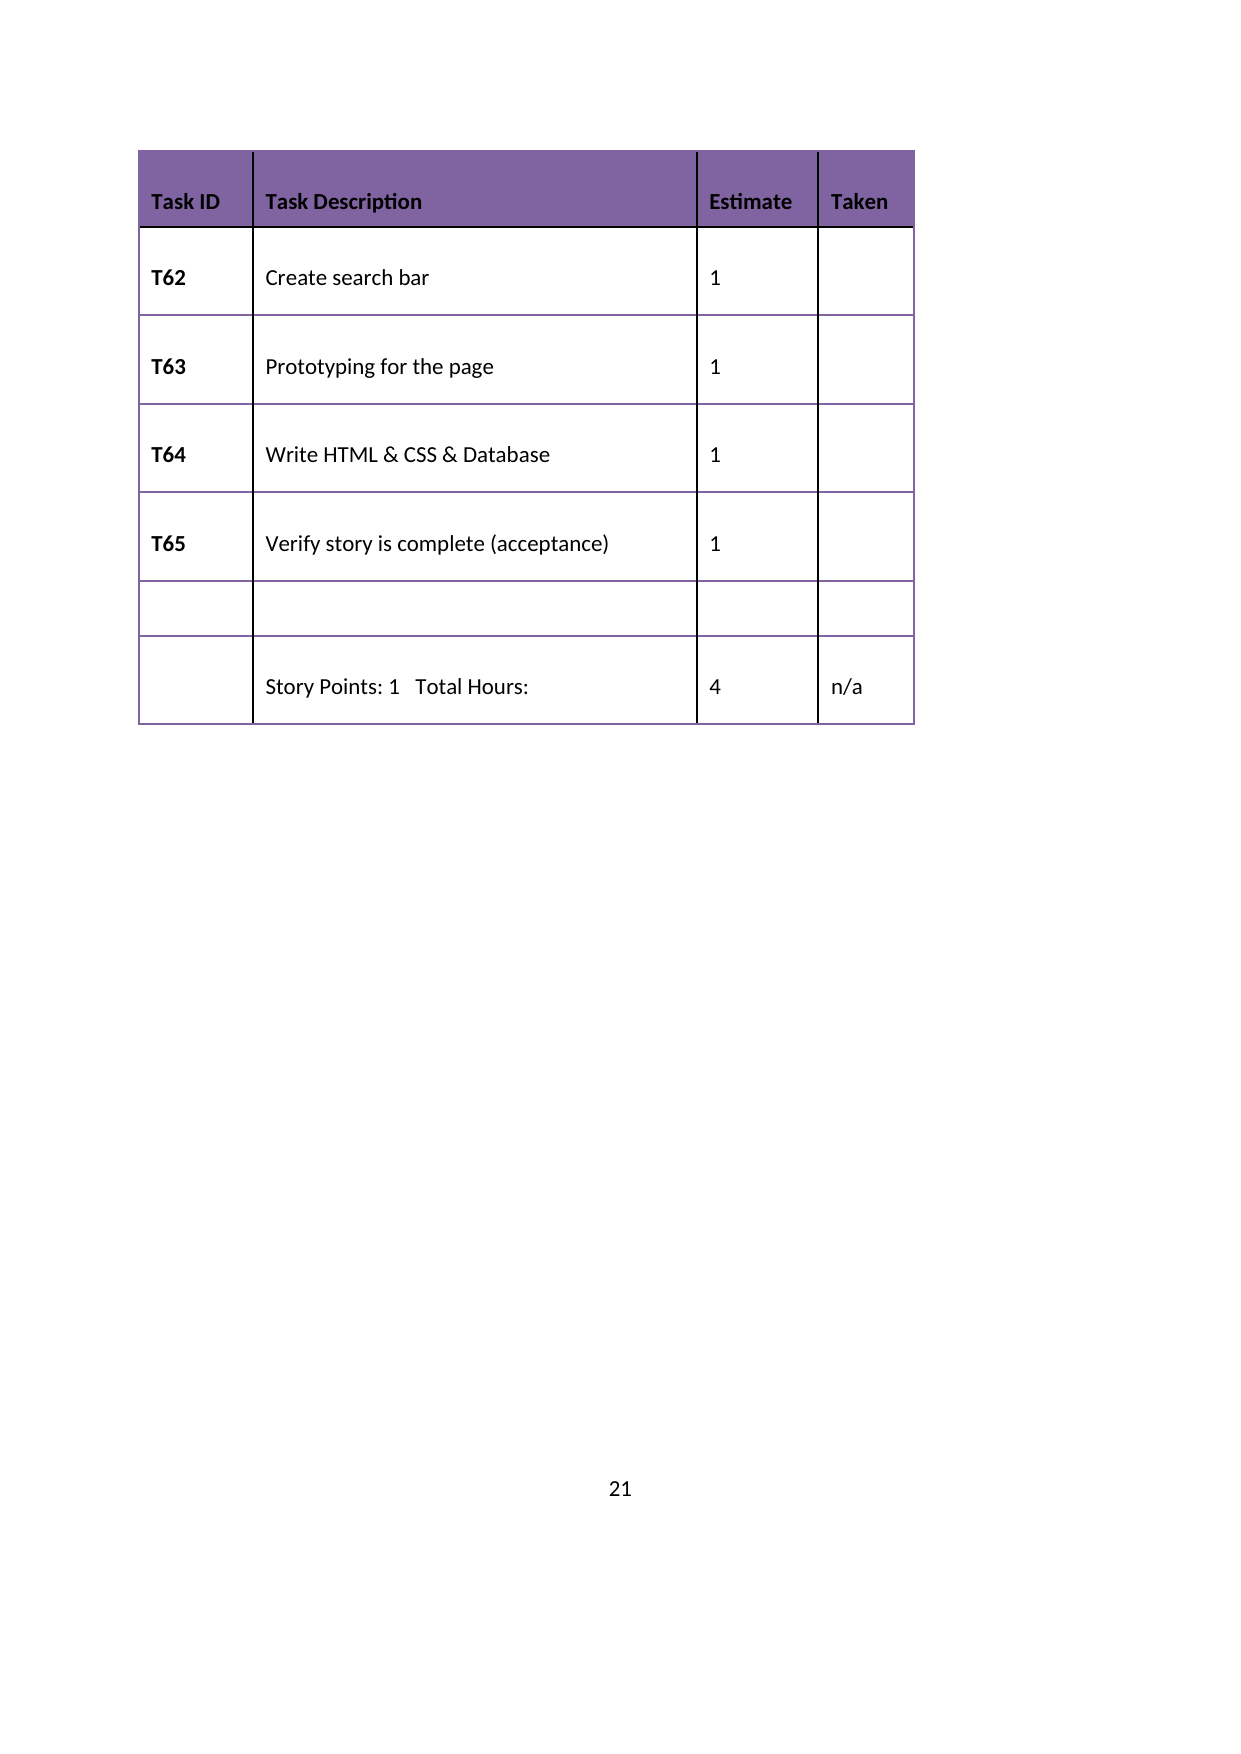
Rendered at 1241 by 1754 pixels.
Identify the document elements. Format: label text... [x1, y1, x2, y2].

table_cell Verify story is complete (acceptance) [254, 493, 696, 580]
table_cell T64 [140, 405, 252, 491]
table_cell 1 [698, 316, 817, 403]
table_cell T65 [140, 493, 252, 580]
table_cell [698, 582, 817, 634]
table_cell Story Points: 1 Total Hours: [254, 637, 696, 723]
table_header Task Description [254, 152, 696, 226]
table_cell [819, 582, 913, 634]
table_cell 1 [698, 493, 817, 580]
table_cell [140, 637, 252, 723]
table_cell [819, 405, 913, 491]
table_cell Create search bar [254, 228, 696, 314]
table_cell n/a [819, 637, 913, 723]
table_cell [819, 316, 913, 403]
table_cell 1 [698, 228, 817, 314]
table_header Estimate [698, 152, 817, 226]
table_cell T63 [140, 316, 252, 403]
table_cell 1 [698, 405, 817, 491]
table_cell Prototyping for the page [254, 316, 696, 403]
table_cell Write HTML & CSS & Database [254, 405, 696, 491]
table_header Taken [819, 152, 913, 226]
table_cell 4 [698, 637, 817, 723]
table_cell [819, 228, 913, 314]
table_cell [254, 582, 696, 634]
table_cell T62 [140, 228, 252, 314]
table_header Task ID [140, 152, 252, 226]
table_cell [819, 493, 913, 580]
table_cell [140, 582, 252, 634]
